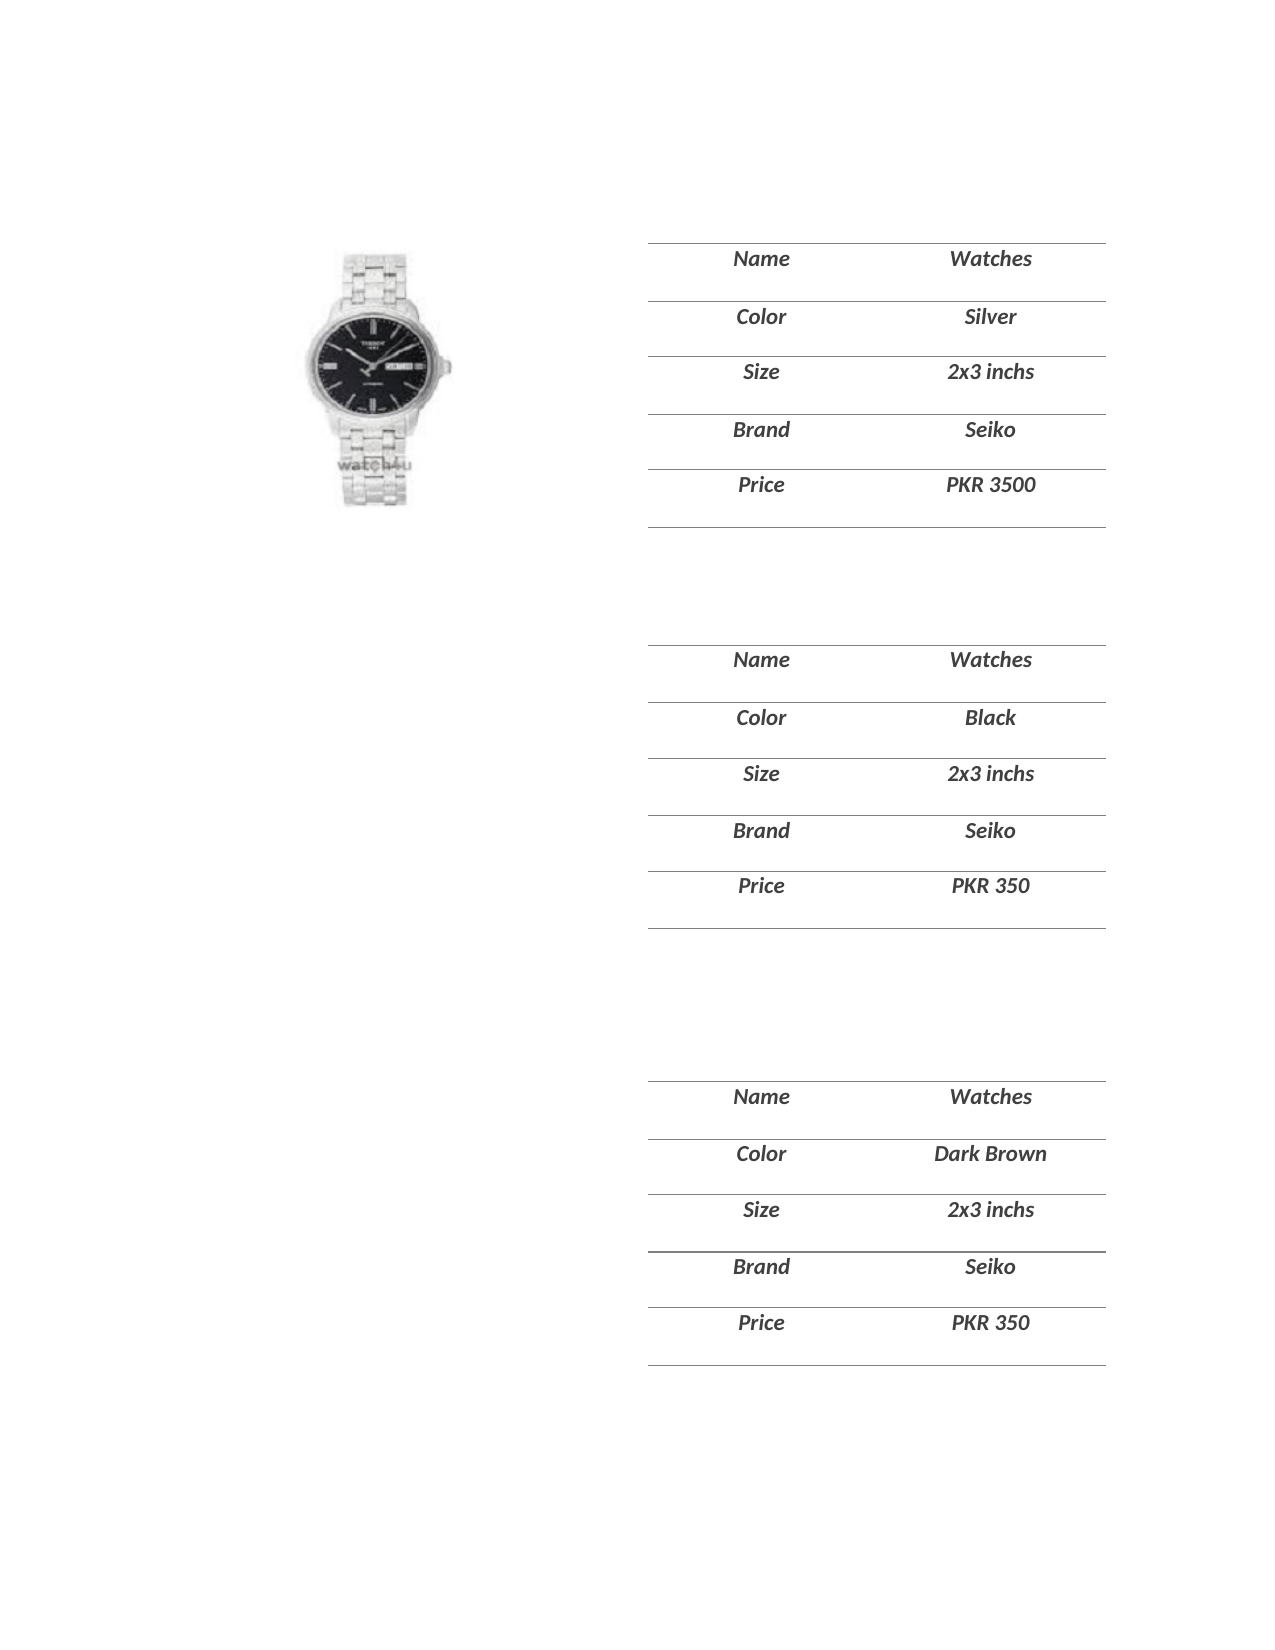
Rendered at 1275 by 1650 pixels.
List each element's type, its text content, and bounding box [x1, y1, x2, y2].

table_cell Seiko [877, 816, 1106, 871]
table_cell PKR 350 [877, 872, 1106, 928]
table_cell PKR 350 [877, 1308, 1106, 1364]
table_cell Brand [648, 415, 877, 469]
table_cell Seiko [877, 1253, 1106, 1307]
picture [190, 215, 559, 545]
table_cell Price [648, 470, 877, 527]
table_header Watches [877, 1082, 1106, 1138]
table_cell Color [648, 302, 877, 356]
table_header Name [648, 646, 877, 702]
table_header Name [648, 1082, 877, 1138]
table_header Watches [877, 244, 1106, 301]
table_cell Black [877, 703, 1106, 758]
table_header Watches [877, 646, 1106, 702]
table_cell Dark Brown [877, 1140, 1106, 1194]
table_cell Color [648, 703, 877, 758]
table_cell Brand [648, 816, 877, 871]
table_cell 2x3 inchs [877, 759, 1106, 815]
table_cell Price [648, 1308, 877, 1364]
table_header Name [648, 244, 877, 301]
table_cell PKR 3500 [877, 470, 1106, 527]
table_cell Size [648, 357, 877, 414]
table_cell Size [648, 759, 877, 815]
table_cell Silver [877, 302, 1106, 356]
table_cell Brand [648, 1253, 877, 1307]
table_cell Price [648, 872, 877, 928]
table_cell Size [648, 1195, 877, 1251]
table_cell 2x3 inchs [877, 357, 1106, 414]
table_cell Seiko [877, 415, 1106, 469]
table_cell Color [648, 1140, 877, 1194]
table_cell 2x3 inchs [877, 1195, 1106, 1251]
